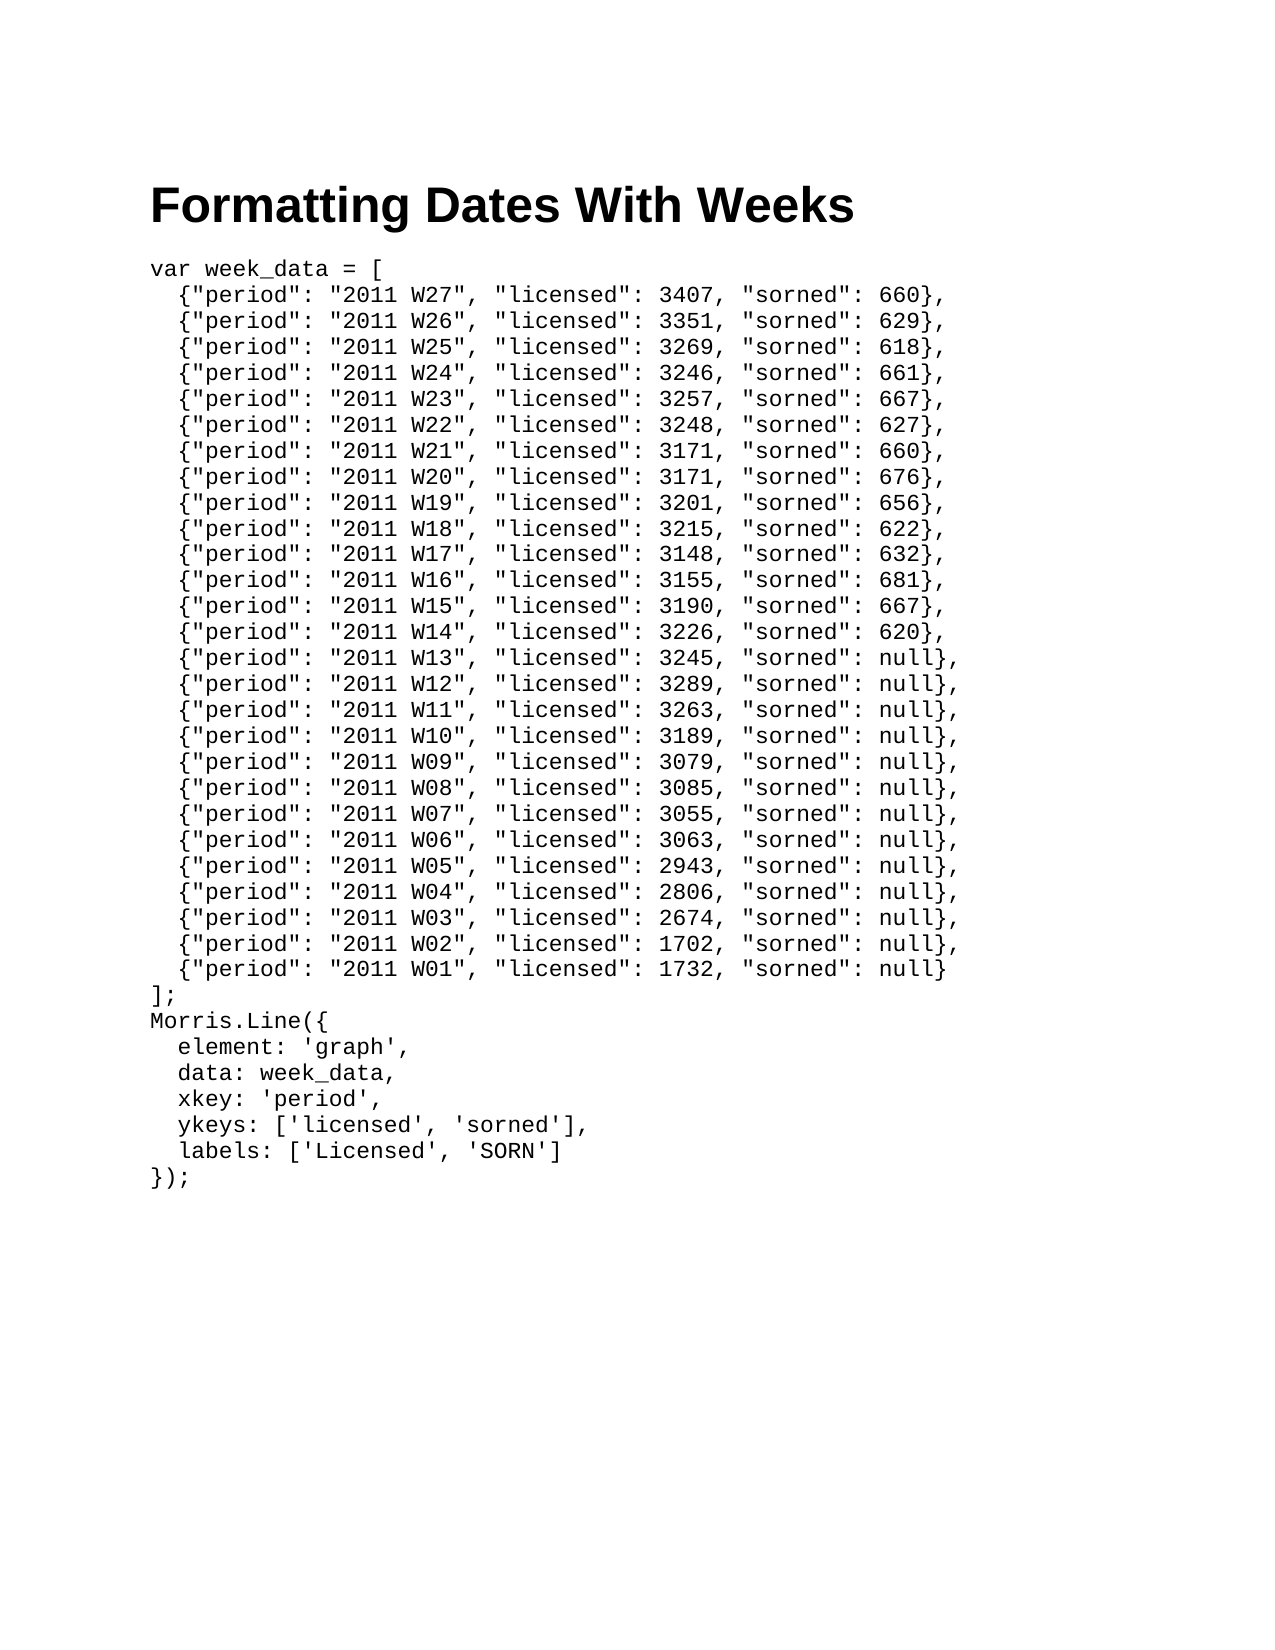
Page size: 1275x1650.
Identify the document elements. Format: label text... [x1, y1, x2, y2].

text var week_data = [ {"period": "2011 W27", "licensed": 3407, "sorned": 660}, {"period": "2011 W26", "licensed": 3351, "sorned": 629}, {"period": "2011 W25", "licensed": 3269, "sorned": 618}, {"period": "2011 W24", "licensed": 3246, "sorned": 661}, {"period": "2011 W23", "licensed": 3257, "sorned": 667}, {"period": "2011 W22", "licensed": 3248, "sorned": 627}, {"period": "2011 W21", "licensed": 3171, "sorned": 660}, {"period": "2011 W20", "licensed": 3171, "sorned": 676}, {"period": "2011 W19", "licensed": 3201, "sorned": 656}, {"period": "2011 W18", "licensed": 3215, "sorned": 622}, {"period": "2011 W17", "licensed": 3148, "sorned": 632}, {"period": "2011 W16", "licensed": 3155, "sorned": 681}, {"period": "2011 W15", "licensed": 3190, "sorned": 667}, {"period": "2011 W14", "licensed": 3226, "sorned": 620}, {"period": "2011 W13", "licensed": 3245, "sorned": null}, {"period": "2011 W12", "licensed": 3289, "sorned": null}, {"period": "2011 W11", "licensed": 3263, "sorned": null}, {"period": "2011 W10", "licensed": 3189, "sorned": null}, {"period": "2011 W09", "licensed": 3079, "sorned": null}, {"period": "2011 W08", "licensed": 3085, "sorned": null}, {"period": "2011 W07", "licensed": 3055, "sorned": null}, {"period": "2011 W06", "licensed": 3063, "sorned": null}, {"period": "2011 W05", "licensed": 2943, "sorned": null}, {"period": "2011 W04", "licensed": 2806, "sorned": null}, {"period": "2011 W03", "licensed": 2674, "sorned": null}, {"period": "2011 W02", "licensed": 1702, "sorned": null}, {"period": "2011 W01", "licensed": 1732, "sorned": null} ]; Morris.Line({ element: 'graph', data: week_data, xkey: 'period', ykeys: ['licensed', 'sorned'], labels: ['Licensed', 'SORN'] }); [150, 257, 1125, 1218]
subtitle Formatting Dates With Weeks [150, 175, 1125, 232]
